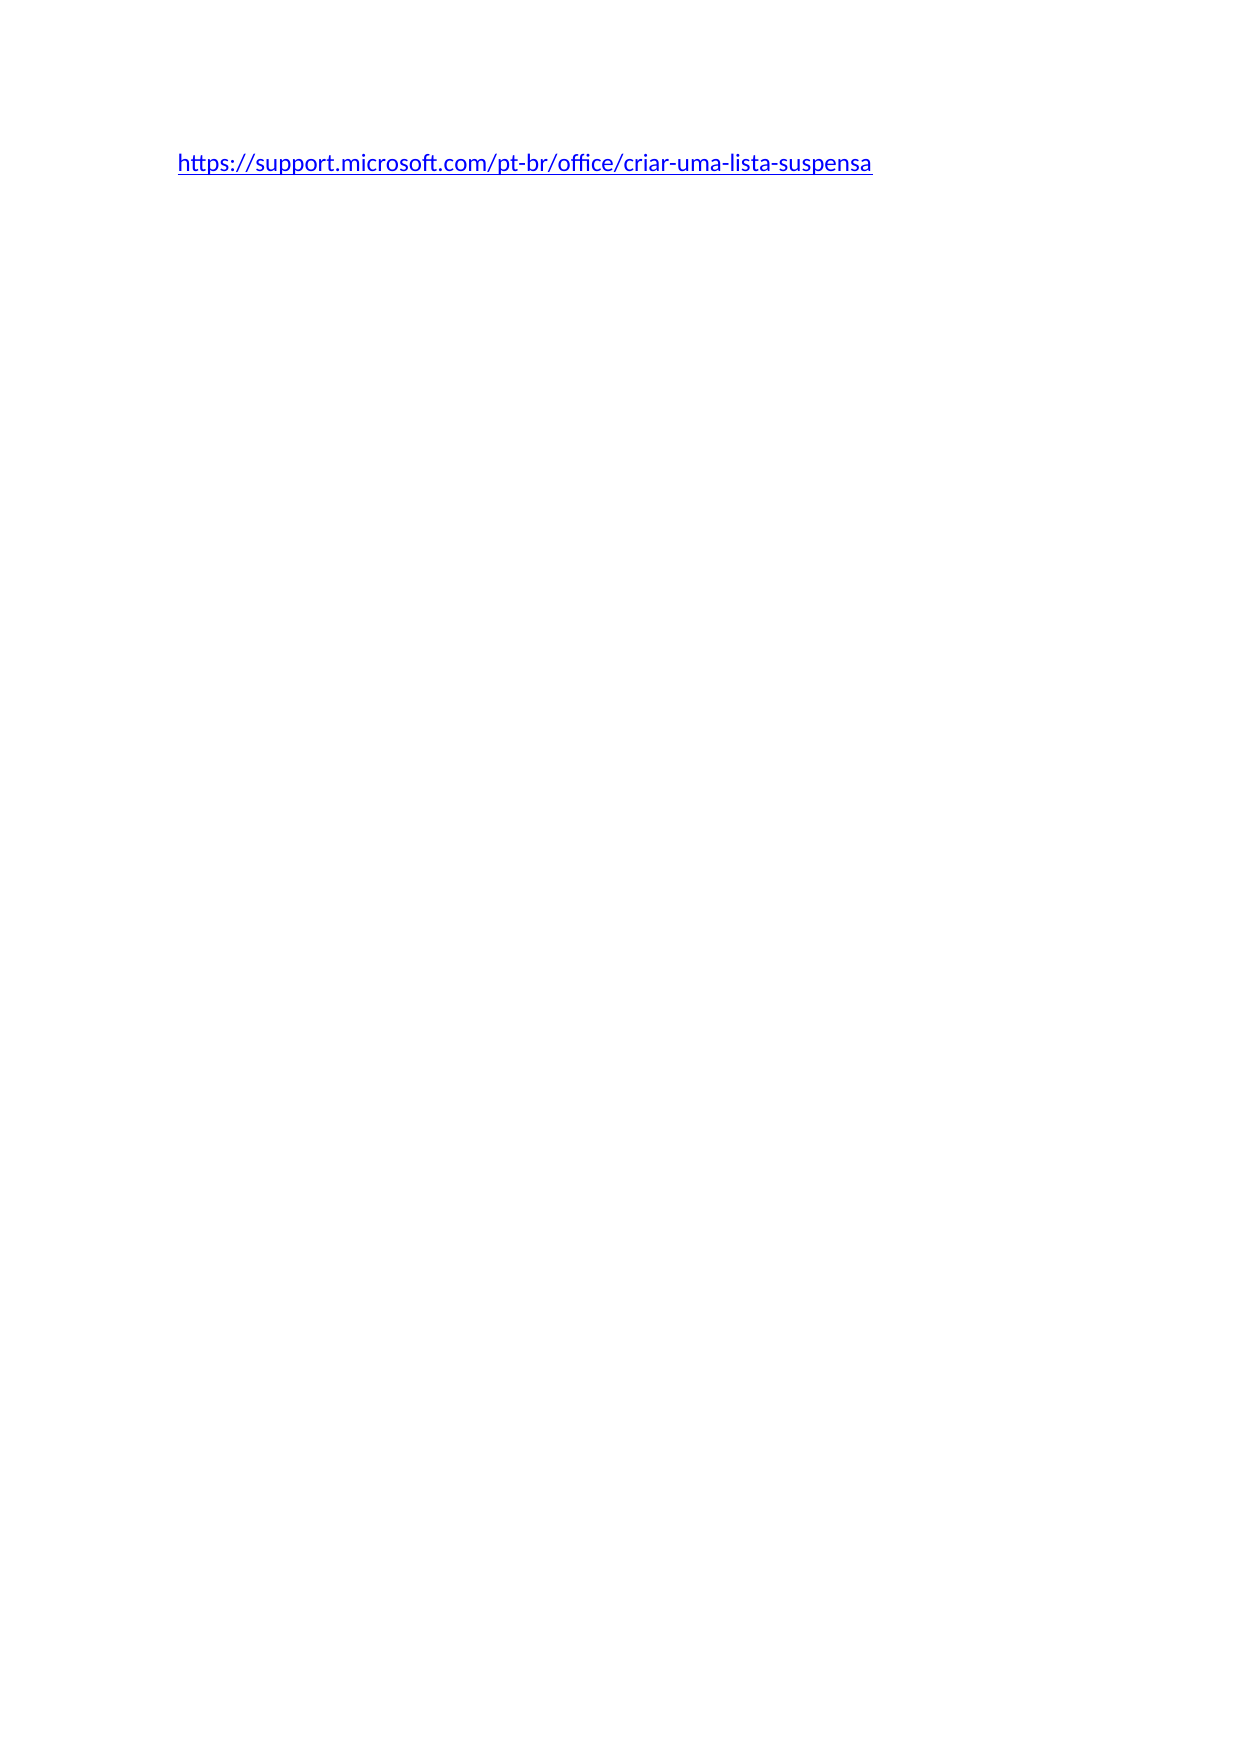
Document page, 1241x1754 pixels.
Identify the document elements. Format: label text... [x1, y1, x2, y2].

text https://support.microsoft.com/pt-br/office/criar-uma-lista-suspensa [177, 148, 1063, 178]
